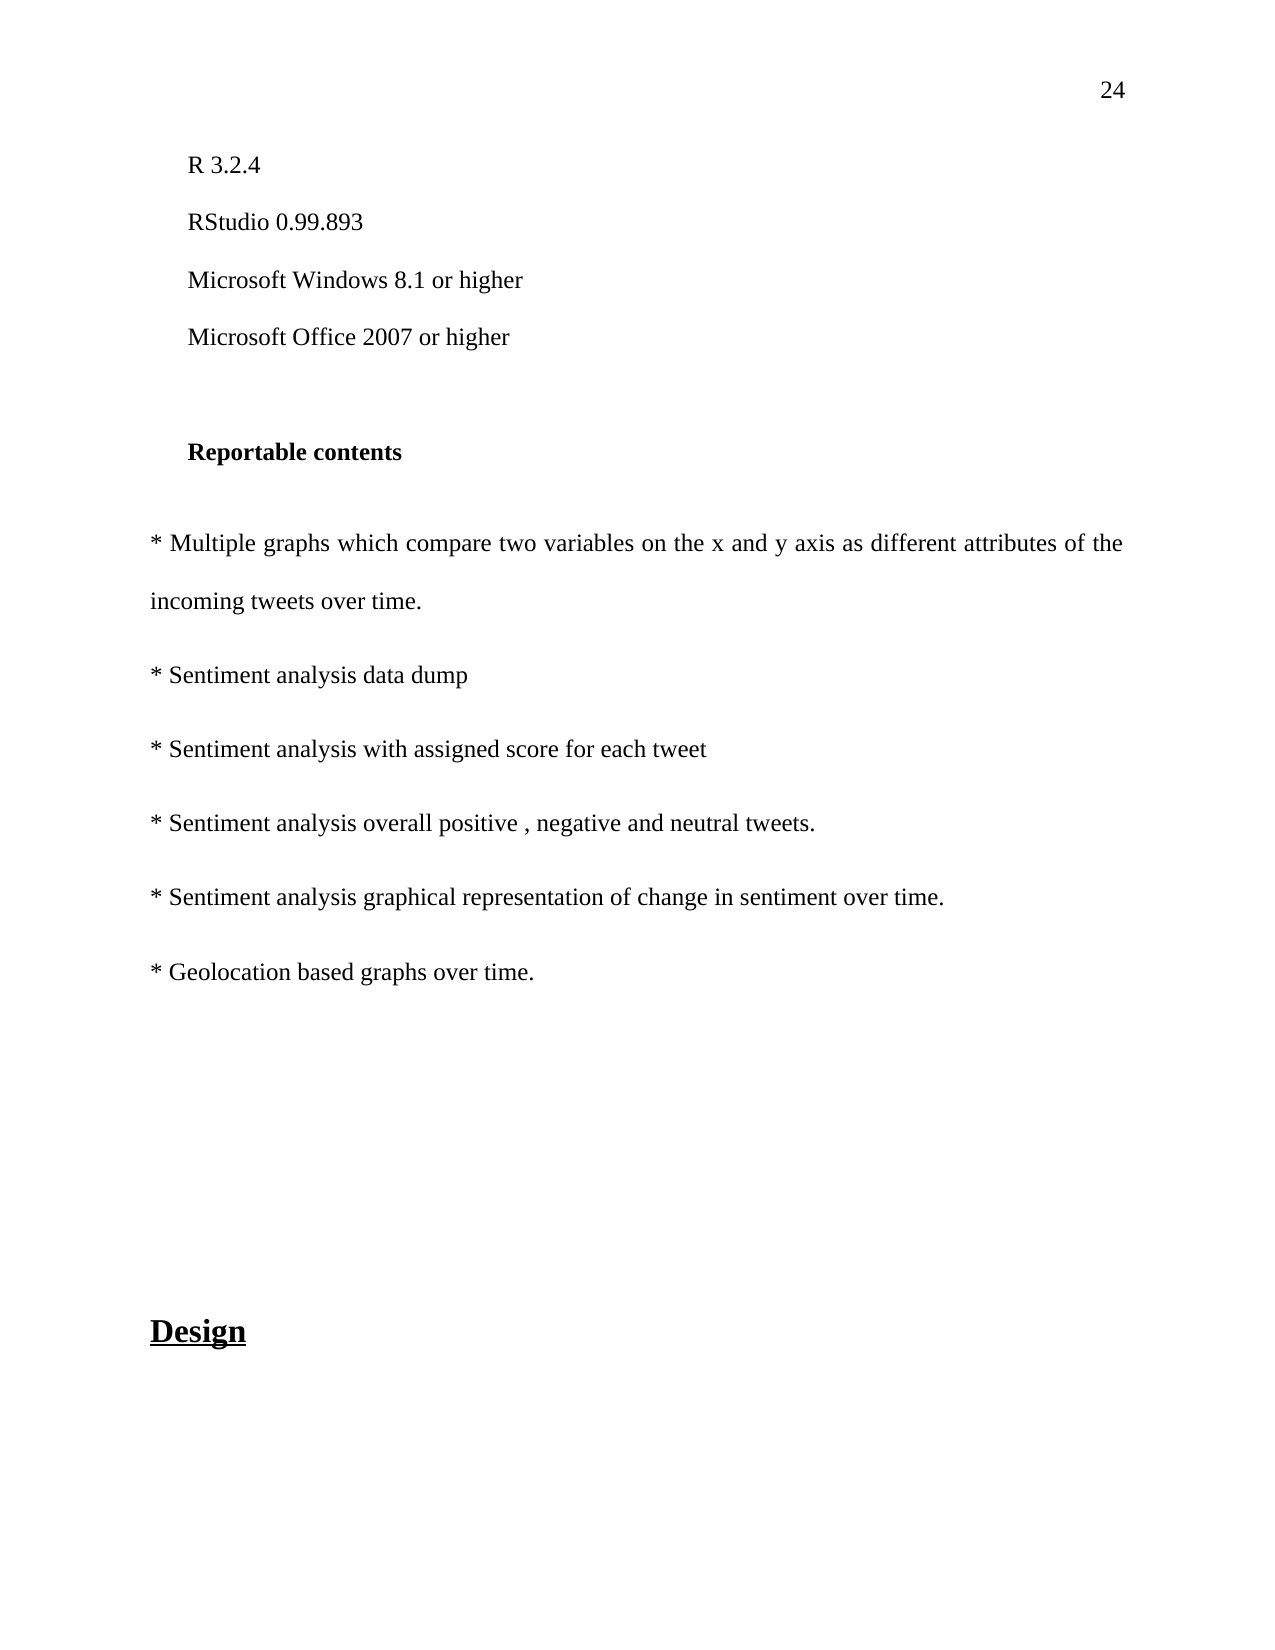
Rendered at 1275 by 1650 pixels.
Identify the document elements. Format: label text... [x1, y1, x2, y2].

text * Sentiment analysis with assigned score for each tweet [150, 734, 1125, 763]
list RStudio 0.99.893 [187, 207, 1125, 236]
text * Multiple graphs which compare two variables on the x and y axis as different attributes of the incoming tweets over time. [150, 528, 1125, 614]
text * Sentiment analysis overall positive , negative and neutral tweets. [150, 808, 1125, 837]
text Design [150, 1311, 1125, 1349]
text * Geolocation based graphs over time. [150, 957, 1125, 985]
list Microsoft Office 2007 or higher [187, 322, 1125, 351]
list Reportable contents [187, 380, 1125, 466]
text * Sentiment analysis graphical representation of change in sentiment over time. [150, 882, 1125, 911]
list R 3.2.4 [187, 150, 1125, 179]
text * Sentiment analysis data dump [150, 660, 1125, 689]
list Microsoft Windows 8.1 or higher [187, 265, 1125, 294]
